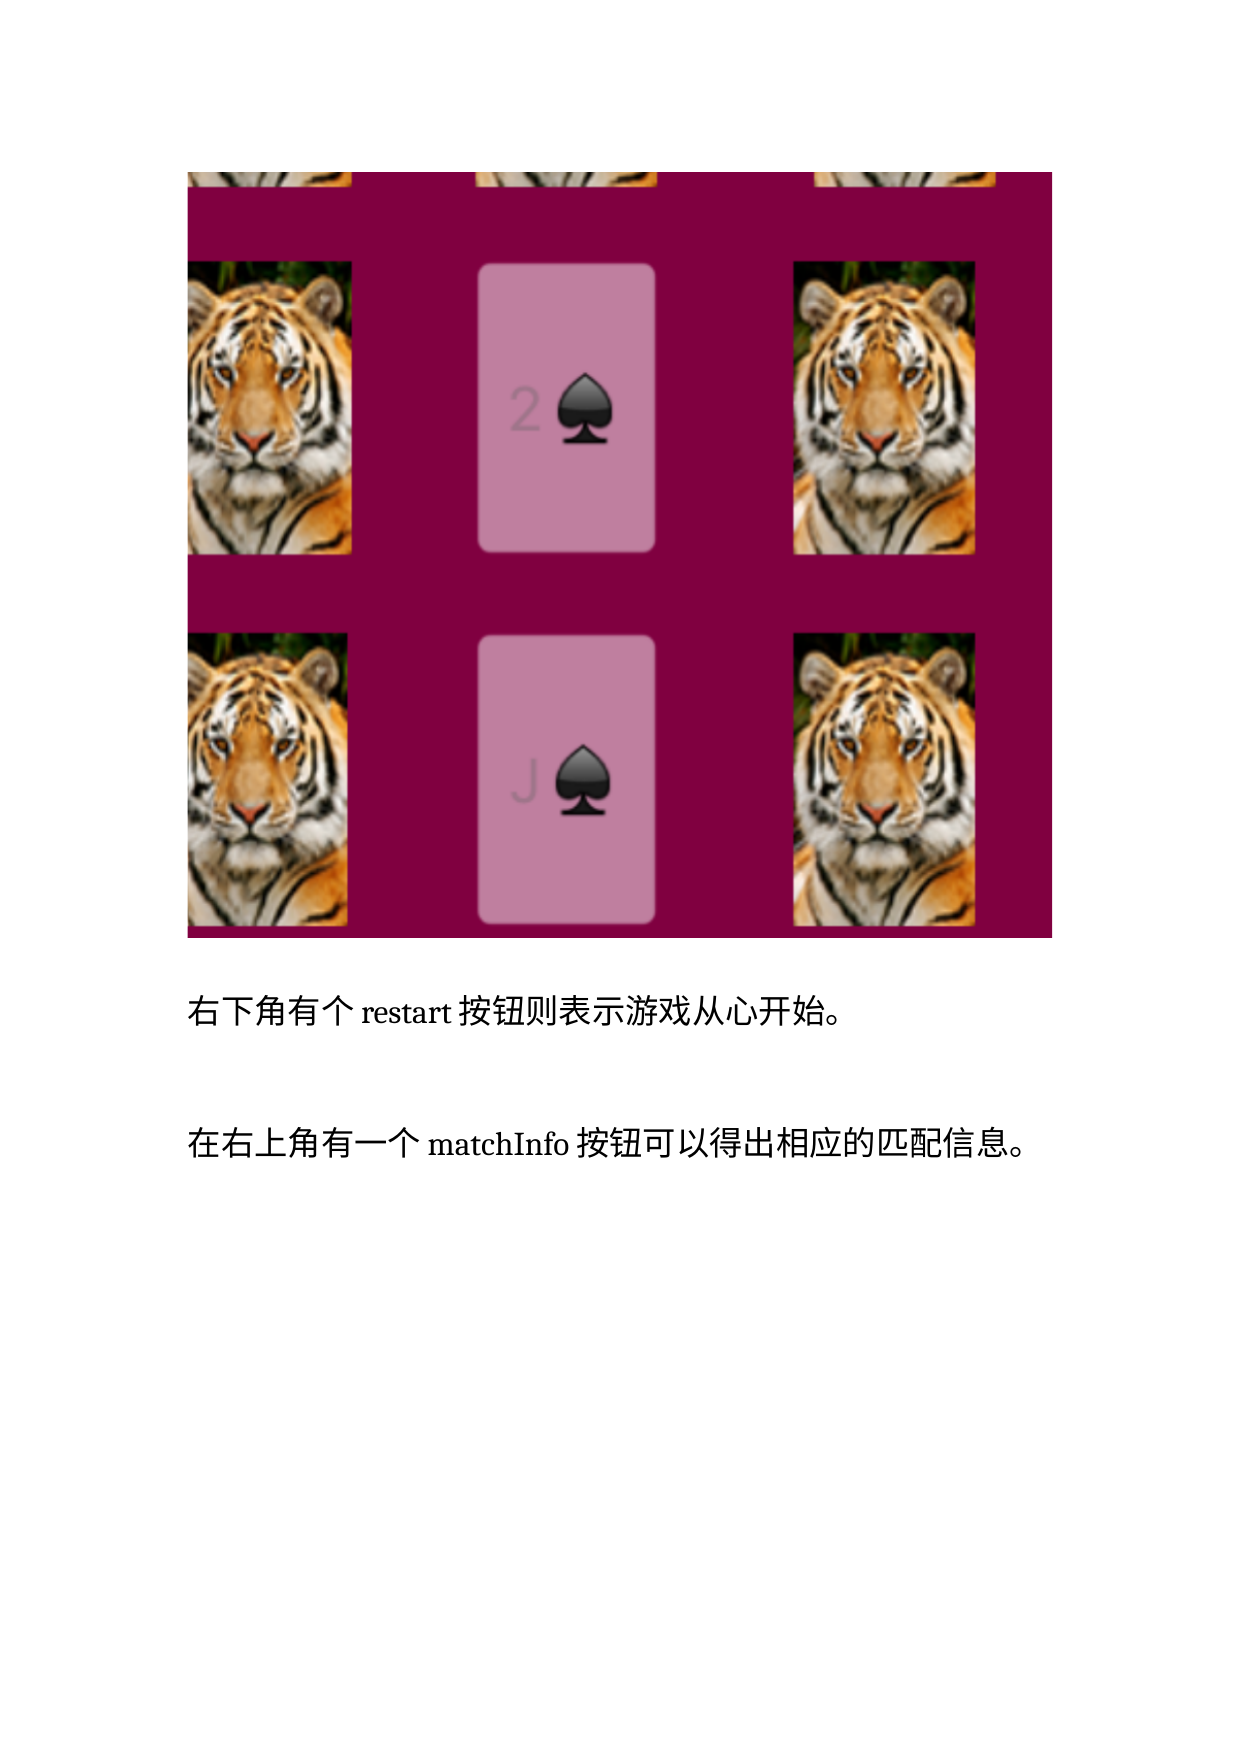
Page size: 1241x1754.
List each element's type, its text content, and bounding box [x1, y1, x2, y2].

picture [187, 172, 1053, 938]
text 右下角有个restart按钮则表示游戏从心开始。 [187, 965, 1053, 1053]
text 在右上角有一个matchInfo按钮可以得出相应的匹配信息。 [187, 1097, 1053, 1185]
